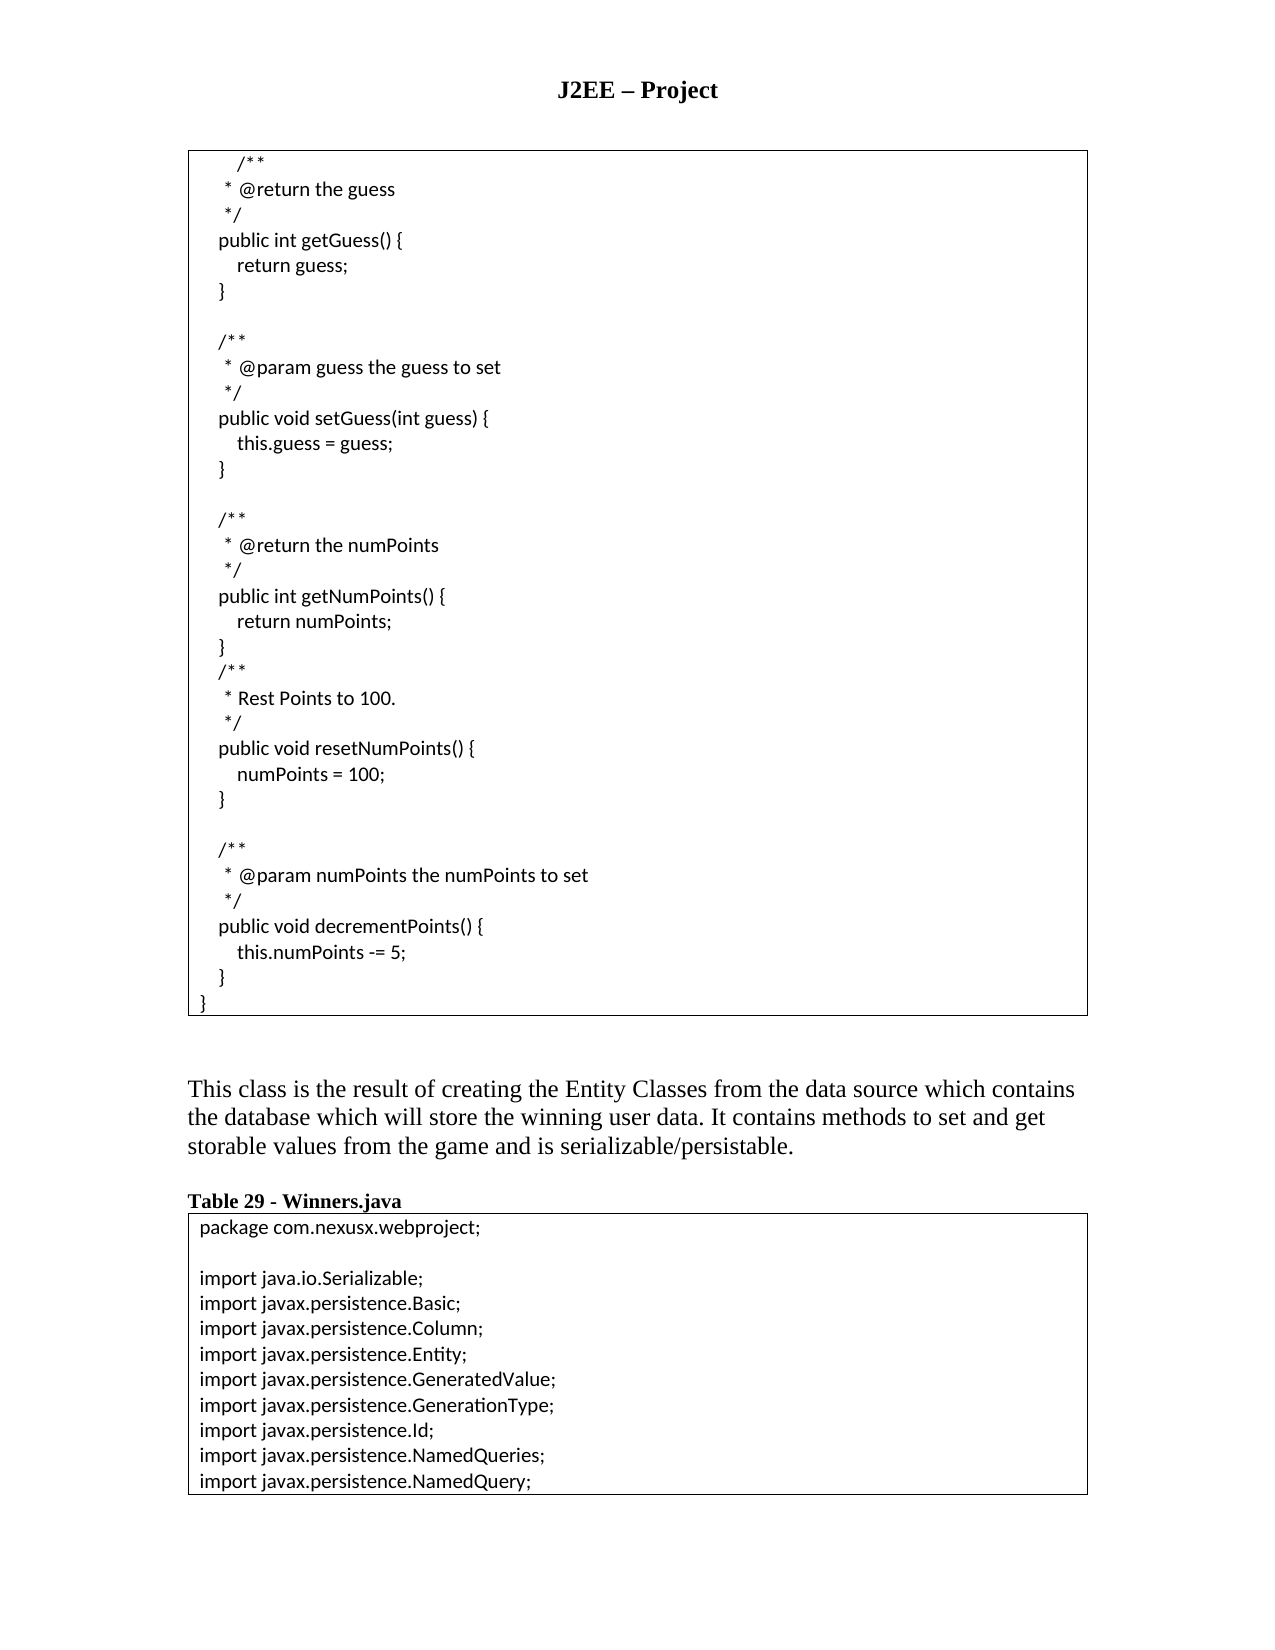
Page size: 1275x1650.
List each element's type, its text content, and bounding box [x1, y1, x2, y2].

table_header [189, 151, 1087, 1015]
text Table 29 - Winners.java [187, 1189, 1087, 1213]
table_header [189, 1214, 1087, 1493]
text This class is the result of creating the Entity Classes from the data source which contains the database which will store the winning user data. It contains methods to set and get storable values from the game and is serializable/persistable. [187, 1074, 1087, 1160]
